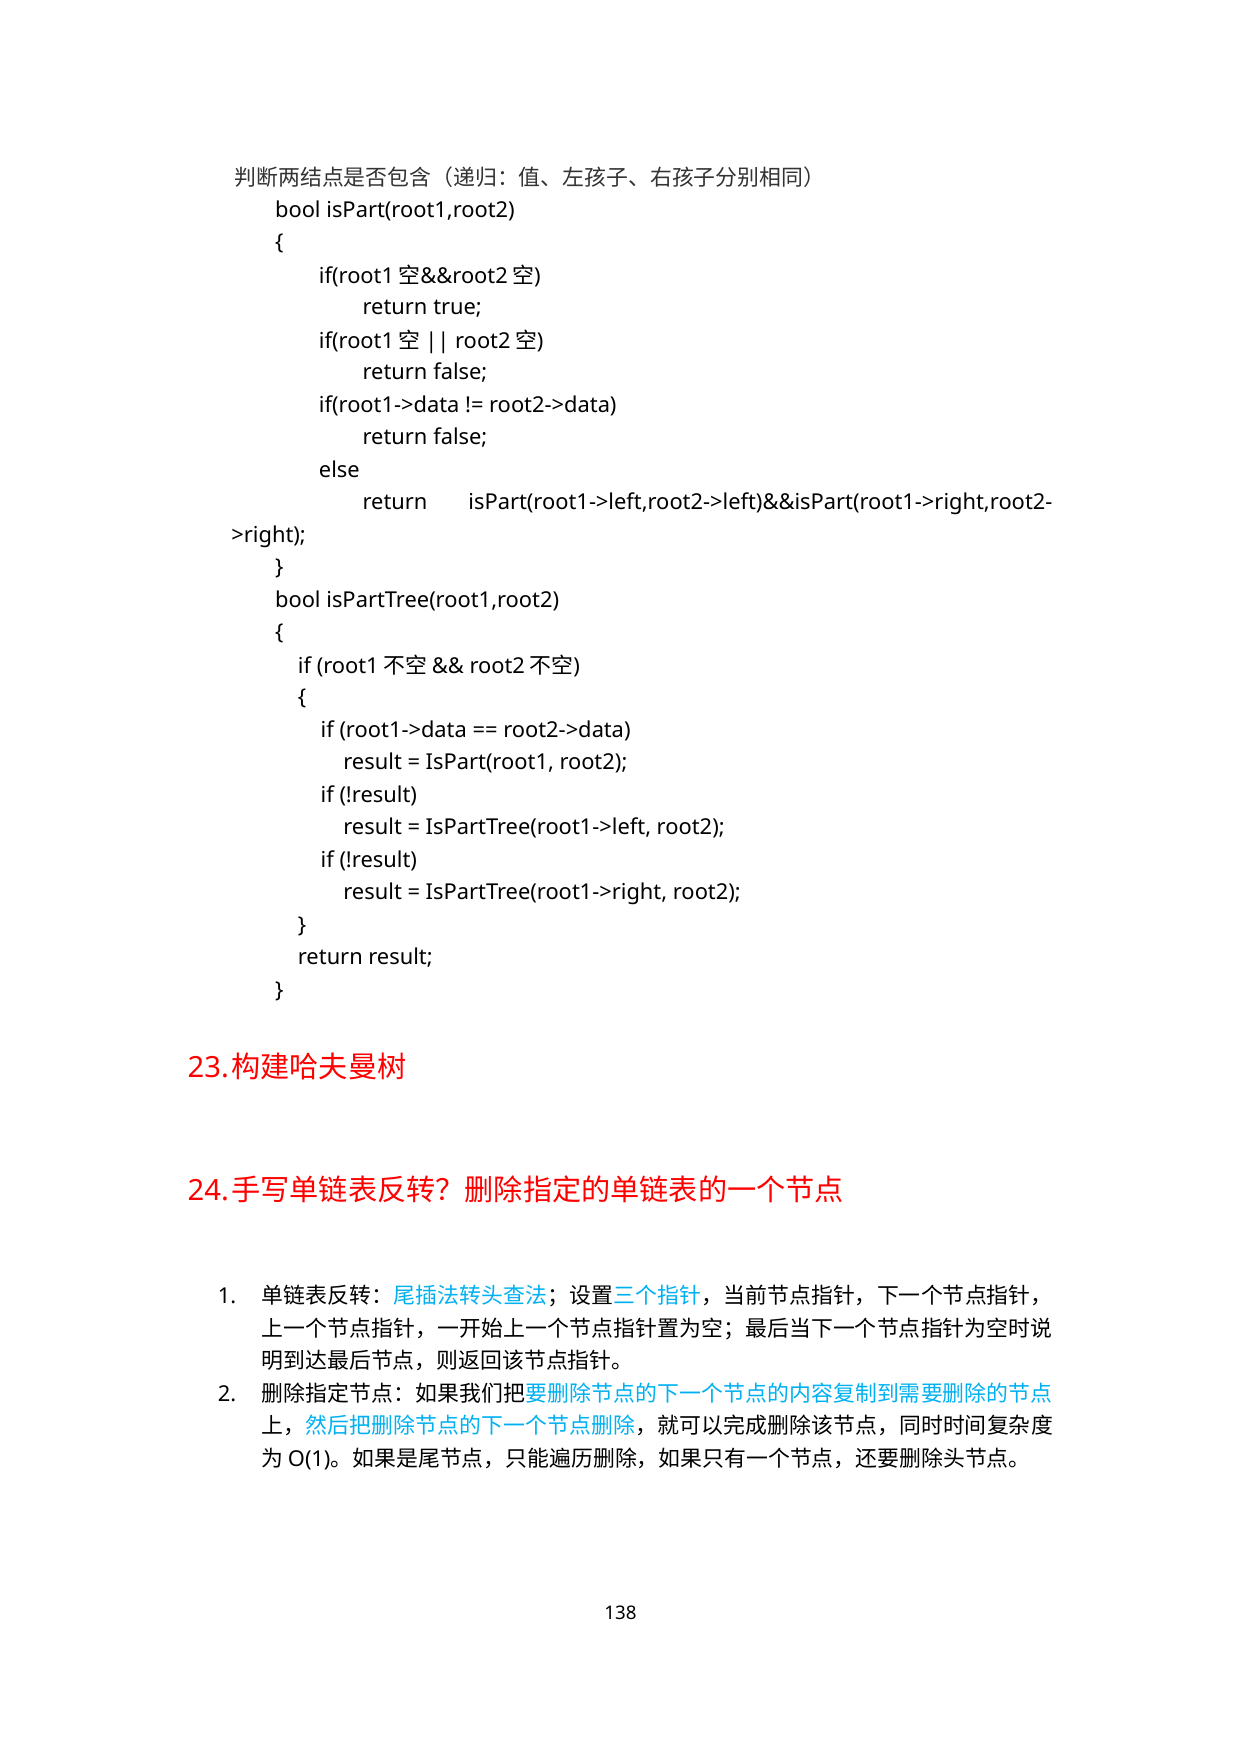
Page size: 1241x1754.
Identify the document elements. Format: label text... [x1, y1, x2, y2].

text 判断两结点是否包含（递归：值、左孩子、右孩子分别相同） [234, 160, 1053, 192]
list { [231, 680, 1053, 712]
list { [231, 615, 1053, 647]
list return false; [231, 420, 1053, 452]
list if(root1->data != root2->data) [231, 387, 1053, 420]
list if(root1空&&root2空) [231, 257, 1053, 290]
list if (root1->data == root2->data) [231, 712, 1053, 745]
list } [231, 907, 1053, 940]
list if (!result) [231, 842, 1053, 875]
list result = IsPart(root1, root2); [231, 745, 1053, 777]
list 单链表反转：尾插法转头查法；设置三个指针，当前节点指针，下一个节点指针，上一个节点指针，一开始上一个节点指针置为空；最后当下一个节点指针为空时说明到达最后节点，则返回该节点指针。 [218, 1278, 1053, 1375]
list } [231, 550, 1053, 582]
list { [231, 225, 1053, 257]
list if (root1不空 && root2不空) [231, 647, 1053, 680]
list result = IsPartTree(root1->left, root2); [231, 810, 1053, 842]
list return result; [231, 940, 1053, 972]
list bool isPartTree(root1,root2) [231, 582, 1053, 615]
list bool isPart(root1,root2) [231, 192, 1053, 225]
subtitle 手写单链表反转？删除指定的单链表的一个节点 [187, 1155, 1053, 1220]
subtitle 构建哈夫曼树 [187, 1032, 1053, 1097]
list else [231, 452, 1053, 485]
list 删除指定节点：如果我们把要删除节点的下一个节点的内容复制到需要删除的节点上，然后把删除节点的下一个节点删除，就可以完成删除该节点，同时时间复杂度为O(1)。如果是尾节点，只能遍历删除，如果只有一个节点，还要删除头节点。 [218, 1375, 1053, 1473]
list return isPart(root1->left,root2->left)&&isPart(root1->right,root2->right); [231, 485, 1053, 550]
list if (!result) [231, 777, 1053, 810]
list if(root1空 || root2空) [231, 322, 1053, 355]
list } [231, 972, 1053, 1005]
list return true; [231, 290, 1053, 322]
list return false; [231, 355, 1053, 387]
list result = IsPartTree(root1->right, root2); [231, 875, 1053, 907]
